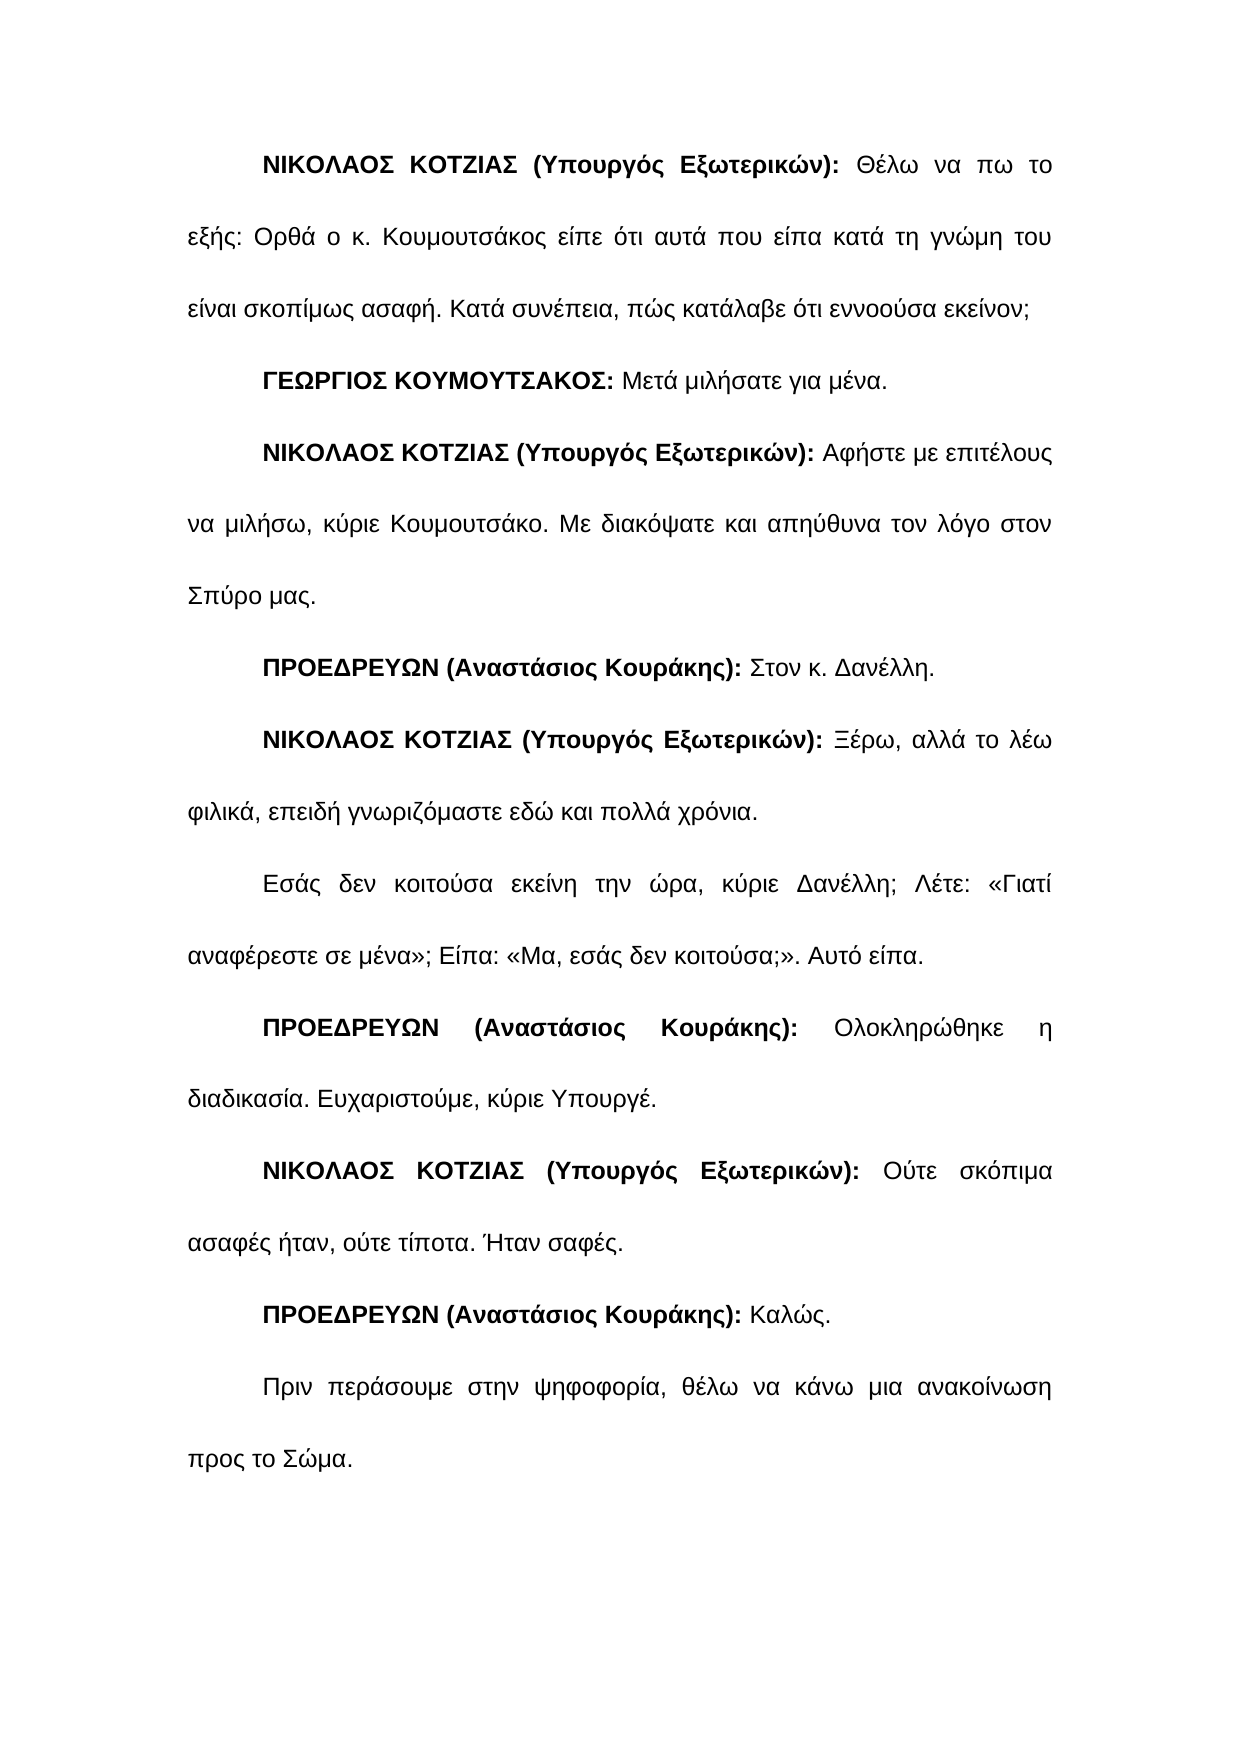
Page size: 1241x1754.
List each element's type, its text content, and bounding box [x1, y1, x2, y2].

text ΓΕΩΡΓΙΟΣ ΚΟΥΜΟΥΤΣΑΚΟΣ: Μετά μιλήσατε για μένα. [187, 366, 1053, 394]
text ΠΡΟΕΔΡΕΥΩΝ (Αναστάσιος Κουράκης): Καλώς. [187, 1300, 1053, 1329]
text ΝΙΚΟΛΑΟΣ ΚΟΤΖΙΑΣ (Υπουργός Εξωτερικών): Αφήστε με επιτέλους να μιλήσω, κύριε Κουμουτσάκο. Με διακόψατε και απηύθυνα τον λόγο στον Σπύρο μας. [187, 437, 1053, 610]
text Εσάς δεν κοιτούσα εκείνη την ώρα, κύριε Δανέλλη; Λέτε: «Γιατί αναφέρεστε σε μένα»; Είπα: «Μα, εσάς δεν κοιτούσα;». Αυτό είπα. [187, 869, 1053, 969]
text ΠΡΟΕΔΡΕΥΩΝ (Αναστάσιος Κουράκης): Ολοκληρώθηκε η διαδικασία. Ευχαριστούμε, κύριε Υπουργέ. [187, 1012, 1053, 1113]
text ΝΙΚΟΛΑΟΣ ΚΟΤΖΙΑΣ (Υπουργός Εξωτερικών): Ξέρω, αλλά το λέω φιλικά, επειδή γνωριζόμαστε εδώ και πολλά χρόνια. [187, 725, 1053, 826]
text ΝΙΚΟΛΑΟΣ ΚΟΤΖΙΑΣ (Υπουργός Εξωτερικών): Θέλω να πω το εξής: Ορθά ο κ. Κουμουτσάκος είπε ότι αυτά που είπα κατά τη γνώμη του είναι σκοπίμως ασαφή. Κατά συνέπεια, πώς κατάλαβε ότι εννοούσα εκείνον; [187, 150, 1053, 322]
text ΠΡΟΕΔΡΕΥΩΝ (Αναστάσιος Κουράκης): Στον κ. Δανέλλη. [187, 653, 1053, 682]
text Πριν περάσουμε στην ψηφοφορία, θέλω να κάνω μια ανακοίνωση προς το Σώμα. [187, 1372, 1053, 1472]
text ΝΙΚΟΛΑΟΣ ΚΟΤΖΙΑΣ (Υπουργός Εξωτερικών): Ούτε σκόπιμα ασαφές ήταν, ούτε τίποτα. Ήταν σαφές. [187, 1156, 1053, 1257]
